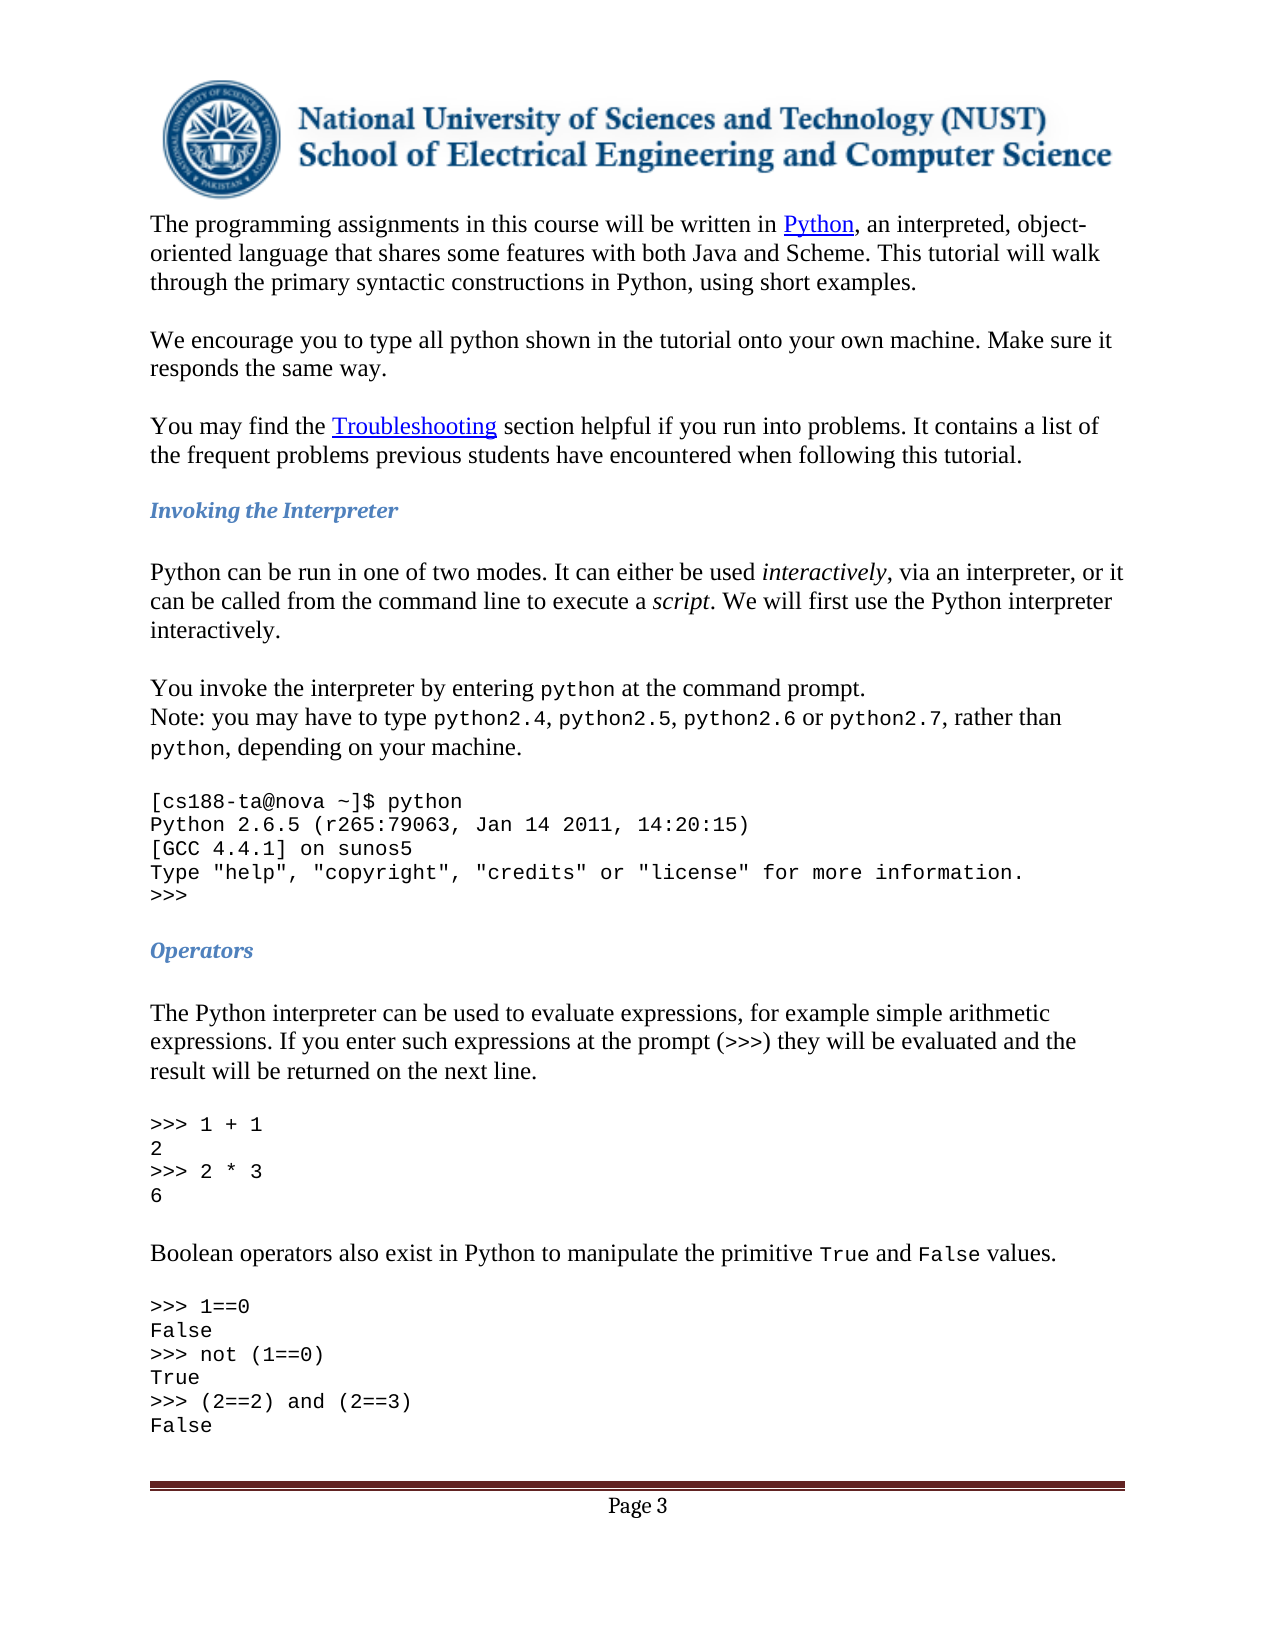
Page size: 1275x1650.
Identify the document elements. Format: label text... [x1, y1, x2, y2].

subtitle Invoking the Interpreter [150, 498, 1125, 524]
text The Python interpreter can be used to evaluate expressions, for example simple arithmetic expressions. If you enter such expressions at the prompt (>>>) they will be evaluated and the result will be returned on the next line. [150, 998, 1125, 1085]
text [cs188-ta@nova ~]$ python Python 2.6.5 (r265:79063, Jan 14 2011, 14:20:15) [GCC 4.4.1] on sunos5 Type "help", "copyright", "credits" or "license" for more information. >>> [150, 791, 1125, 909]
text We encourage you to type all python shown in the tutorial onto your own machine. Make sure it responds the same way. [150, 325, 1125, 382]
text Python can be run in one of two modes. It can either be used interactively, via an interpreter, or it can be called from the command line to execute a script. We will first use the Python interpreter interactively. [150, 557, 1125, 644]
picture [150, 75, 1125, 210]
text >>> 1 + 1 2 >>> 2 * 3 6 [150, 1114, 1125, 1208]
text You may find the Troubleshooting section helpful if you run into problems. It contains a list of the frequent problems previous students have encountered when following this tutorial. [150, 411, 1125, 469]
text >>> 1==0 False >>> not (1==0) True >>> (2==2) and (2==3) False >>> (2==2) or (2==3) True [150, 1296, 1125, 1438]
text The programming assignments in this course will be written in Python, an interpreted, object-oriented language that shares some features with both Java and Scheme. This tutorial will walk through the primary syntactic constructions in Python, using short examples. [150, 210, 1125, 296]
subtitle Operators [150, 938, 1125, 964]
text Boolean operators also exist in Python to manipulate the primitive True and False values. [150, 1238, 1125, 1267]
text You invoke the interpreter by entering python at the command prompt. Note: you may have to type python2.4, python2.5, python2.6 or python2.7, rather than python, depending on your machine. [150, 673, 1125, 762]
